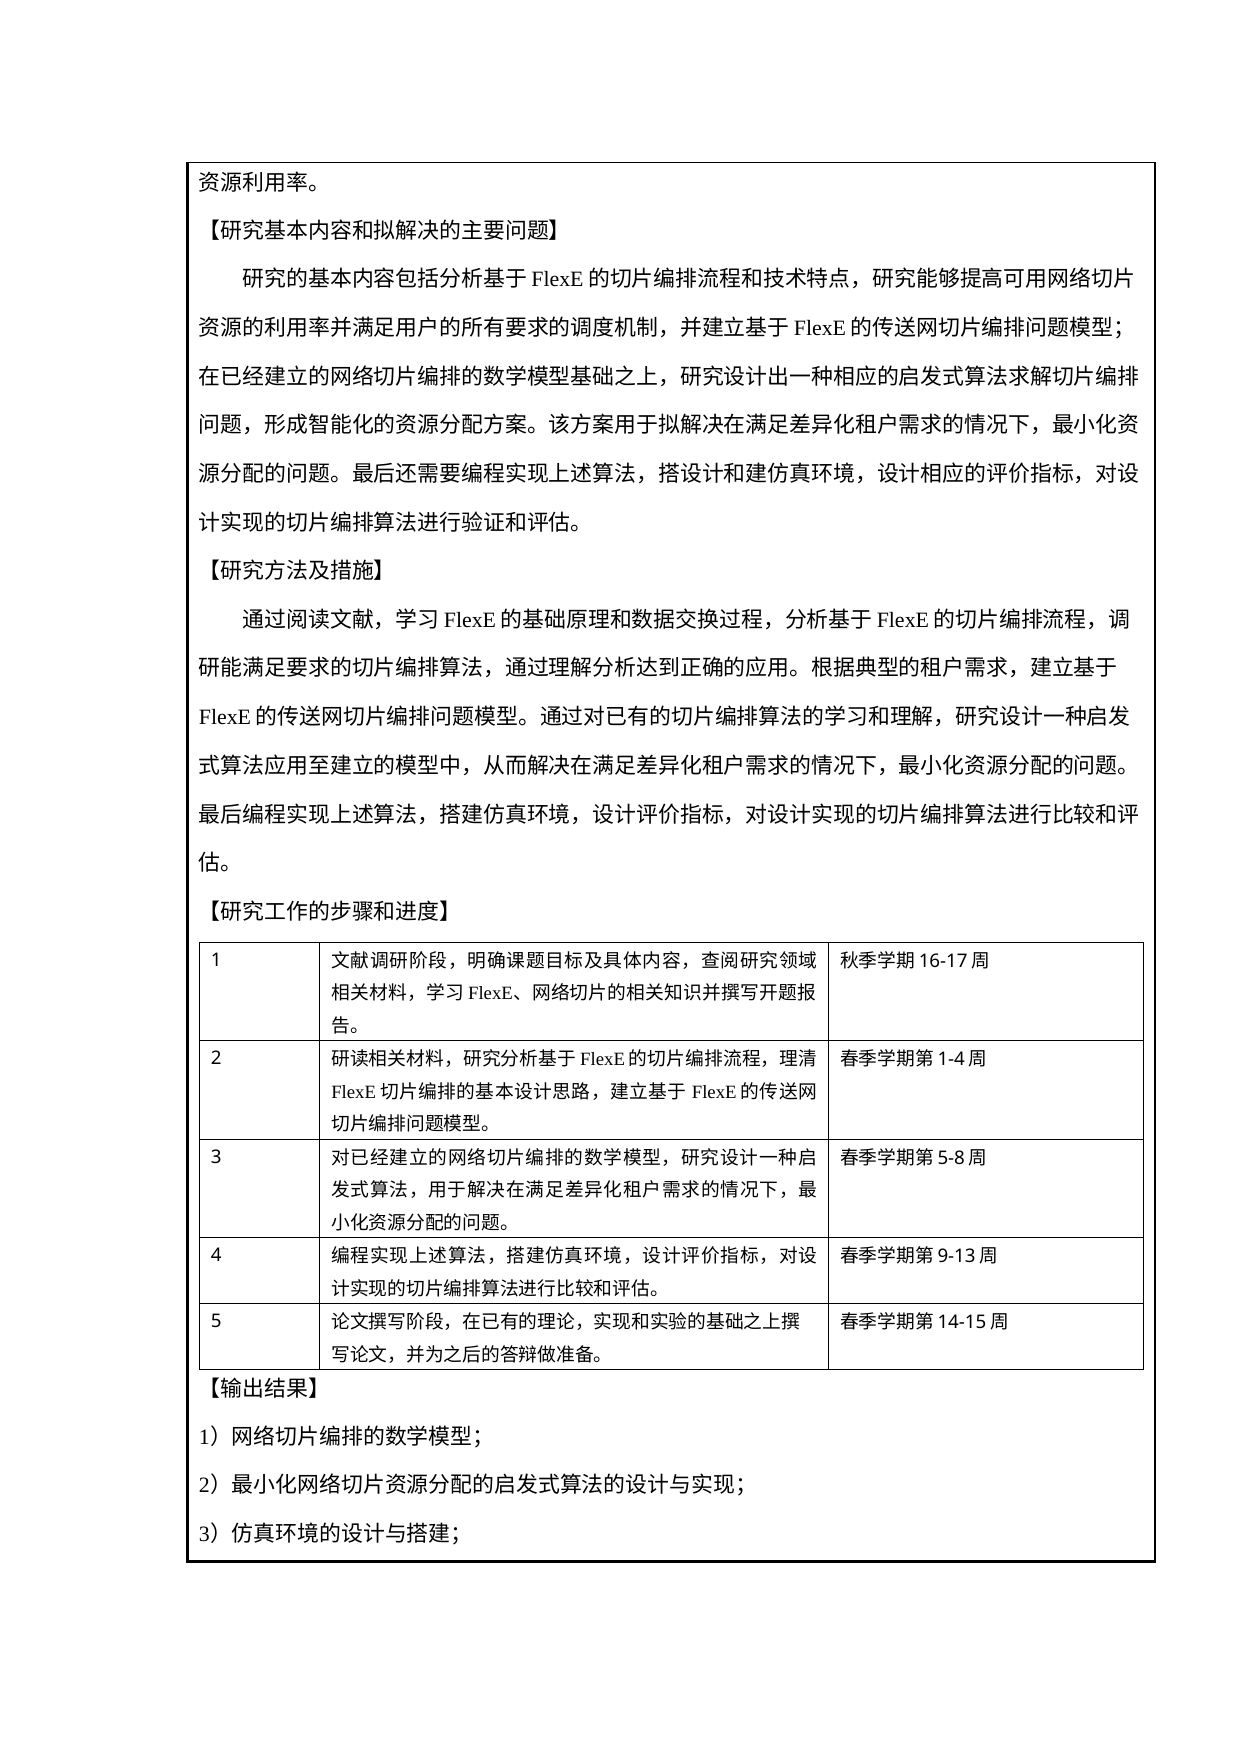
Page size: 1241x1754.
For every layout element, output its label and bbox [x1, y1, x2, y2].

table_cell [189, 163, 1154, 1560]
